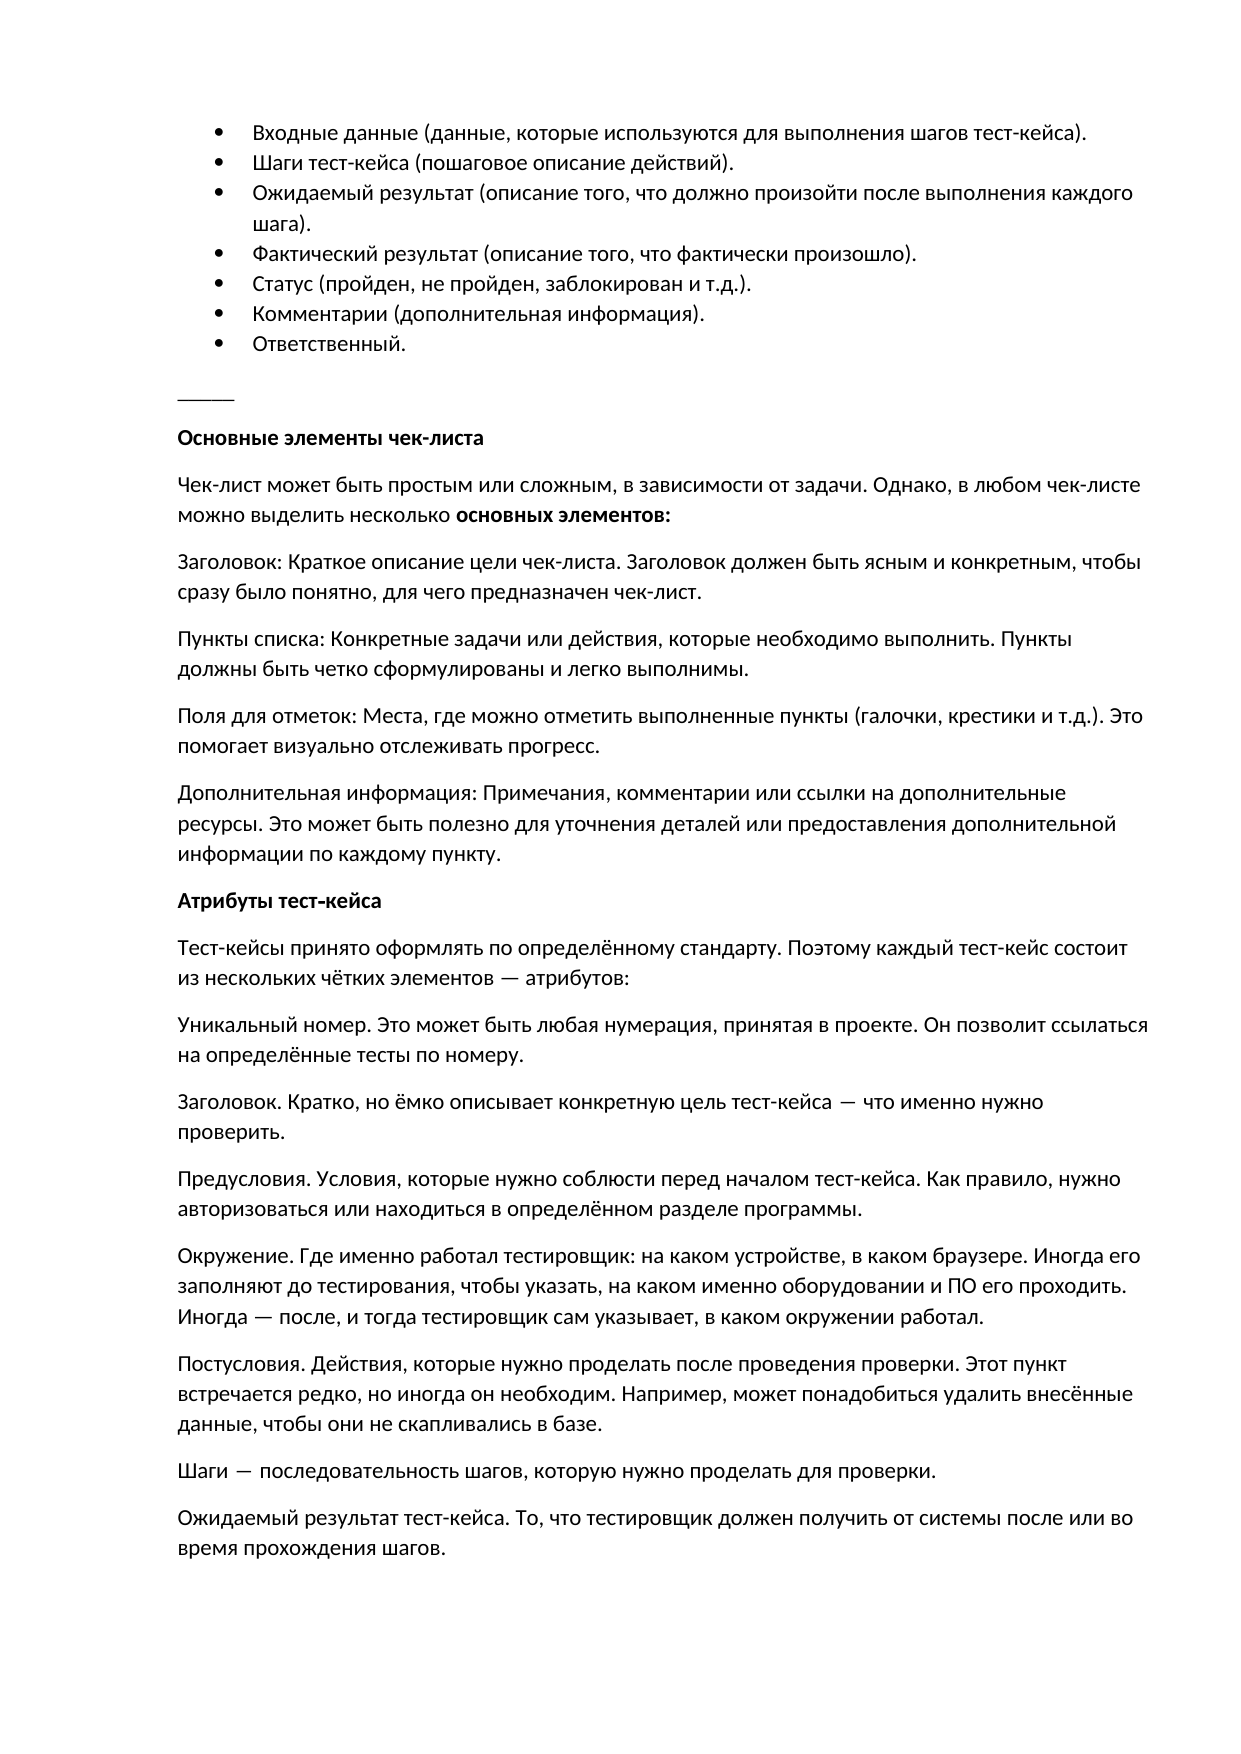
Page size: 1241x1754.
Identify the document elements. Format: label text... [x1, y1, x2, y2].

list Ответственный. [215, 329, 1152, 358]
text Дополнительная информация: Примечания, комментарии или ссылки на дополнительные ресурсы. Это может быть полезно для уточнения деталей или предоставления дополнительной информации по каждому пункту. [177, 778, 1152, 867]
list Входные данные (данные, которые используются для выполнения шагов тест-кейса). [215, 118, 1152, 146]
list Фактический результат (описание того, что фактически произошло). [215, 239, 1152, 267]
text Уникальный номер. Это может быть любая нумерация, принятая в проекте. Он позволит ссылаться на определённые тесты по номеру. [177, 1010, 1152, 1068]
text Пункты списка: Конкретные задачи или действия, которые необходимо выполнить. Пункты должны быть четко сформулированы и легко выполнимы. [177, 624, 1152, 683]
list Комментарии (дополнительная информация). [215, 299, 1152, 327]
text Чек-лист может быть простым или сложным, в зависимости от задачи. Однако, в любом чек-листе можно выделить несколько основных элементов: [177, 470, 1152, 528]
text Шаги ― последовательность шагов, которую нужно проделать для проверки. [177, 1456, 1152, 1484]
text Постусловия. Действия, которые нужно проделать после проведения проверки. Этот пункт встречается редко, но иногда он необходим. Например, может понадобиться удалить внесённые данные, чтобы они не скапливались в базе. [177, 1349, 1152, 1437]
text Предусловия. Условия, которые нужно соблюсти перед началом тест-кейса. Как правило, нужно авторизоваться или находиться в определённом разделе программы. [177, 1164, 1152, 1223]
list Шаги тест-кейса (пошаговое описание действий). [215, 148, 1152, 176]
text _____ [177, 376, 1152, 404]
text Заголовок: Краткое описание цели чек-листа. Заголовок должен быть ясным и конкретным, чтобы сразу было понятно, для чего предназначен чек-лист. [177, 547, 1152, 606]
text Окружение. Где именно работал тестировщик: на каком устройстве, в каком браузере. Иногда его заполняют до тестирования, чтобы указать, на каком именно оборудовании и ПО его проходить. Иногда — после, и тогда тестировщик сам указывает, в каком окружении работал. [177, 1241, 1152, 1330]
list Ожидаемый результат (описание того, что должно произойти после выполнения каждого шага). [215, 178, 1152, 237]
text Тест-кейсы принято оформлять по определённому стандарту. Поэтому каждый тест-кейс состоит из нескольких чётких элементов — атрибутов: [177, 933, 1152, 991]
text Основные элементы чек-листа [177, 423, 1152, 451]
text Заголовок. Кратко, но ёмко описывает конкретную цель тест-кейса ― что именно нужно проверить. [177, 1087, 1152, 1146]
text Поля для отметок: Места, где можно отметить выполненные пункты (галочки, крестики и т.д.). Это помогает визуально отслеживать прогресс. [177, 701, 1152, 760]
text Ожидаемый результат тест-кейса. То, что тестировщик должен получить от системы после или во время прохождения шагов. [177, 1503, 1152, 1561]
list Статус (пройден, не пройден, заблокирован и т.д.). [215, 269, 1152, 297]
text Атрибуты тест‑кейса [177, 886, 1152, 914]
